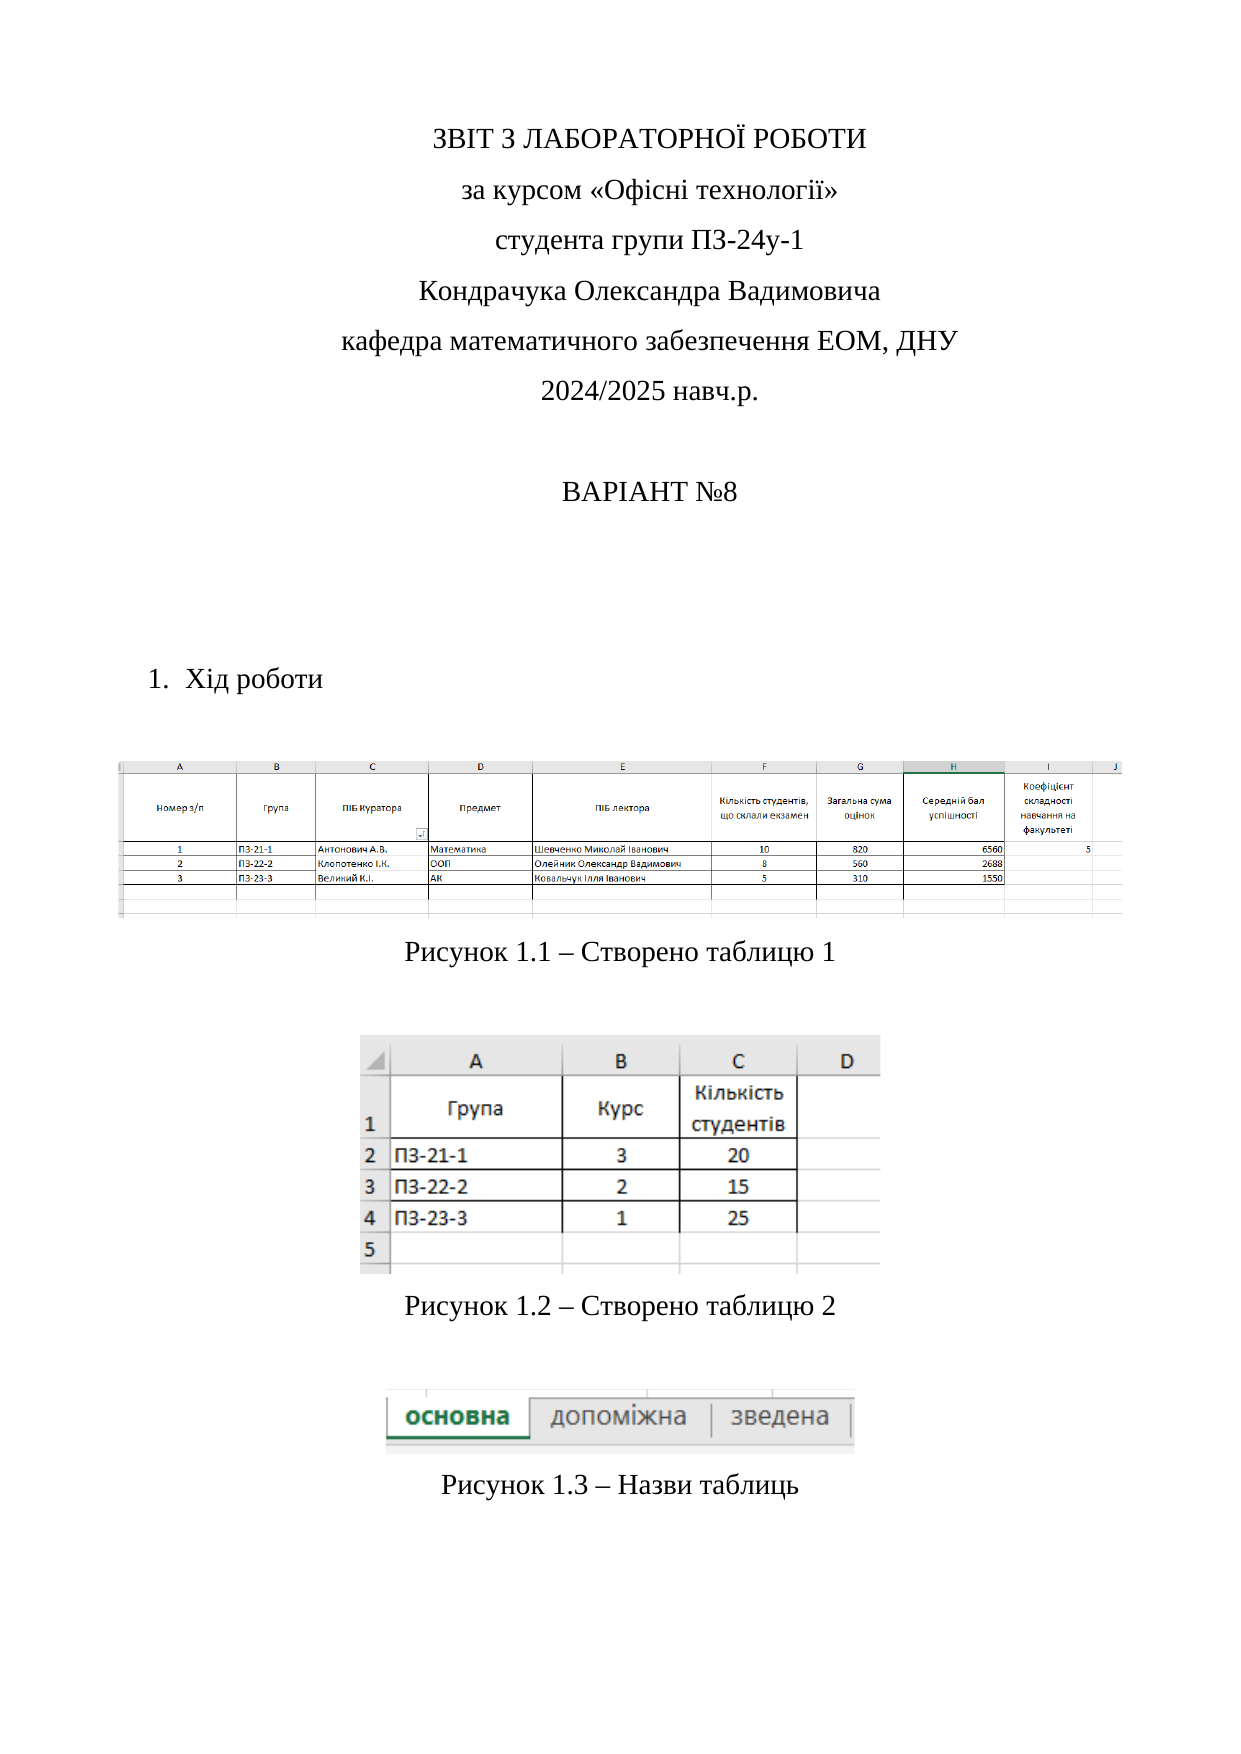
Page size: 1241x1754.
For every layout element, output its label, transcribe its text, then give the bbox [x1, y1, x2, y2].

picture [360, 1035, 881, 1274]
picture [385, 1389, 855, 1454]
text Рисунок 1.2 – Створено таблицю 2 [89, 1288, 1152, 1322]
list Хід роботи [147, 661, 1152, 694]
text 2024/2025 навч.р. [147, 373, 1152, 407]
text за курсом «Офісні технології» [147, 172, 1152, 206]
text ВАРІАНТ №8 [147, 474, 1152, 507]
picture [118, 761, 1123, 918]
text Кондрачука Олександра Вадимовича [147, 273, 1152, 306]
text Рисунок 1.3 – Назви таблиць [88, 1467, 1152, 1501]
text студента групи ПЗ-24у-1 [147, 222, 1152, 256]
text ЗВІТ З ЛАБОРАТОРНОЇ РОБОТИ [147, 122, 1152, 155]
text кафедра математичного забезпечення ЕОМ, ДНУ [147, 323, 1152, 356]
